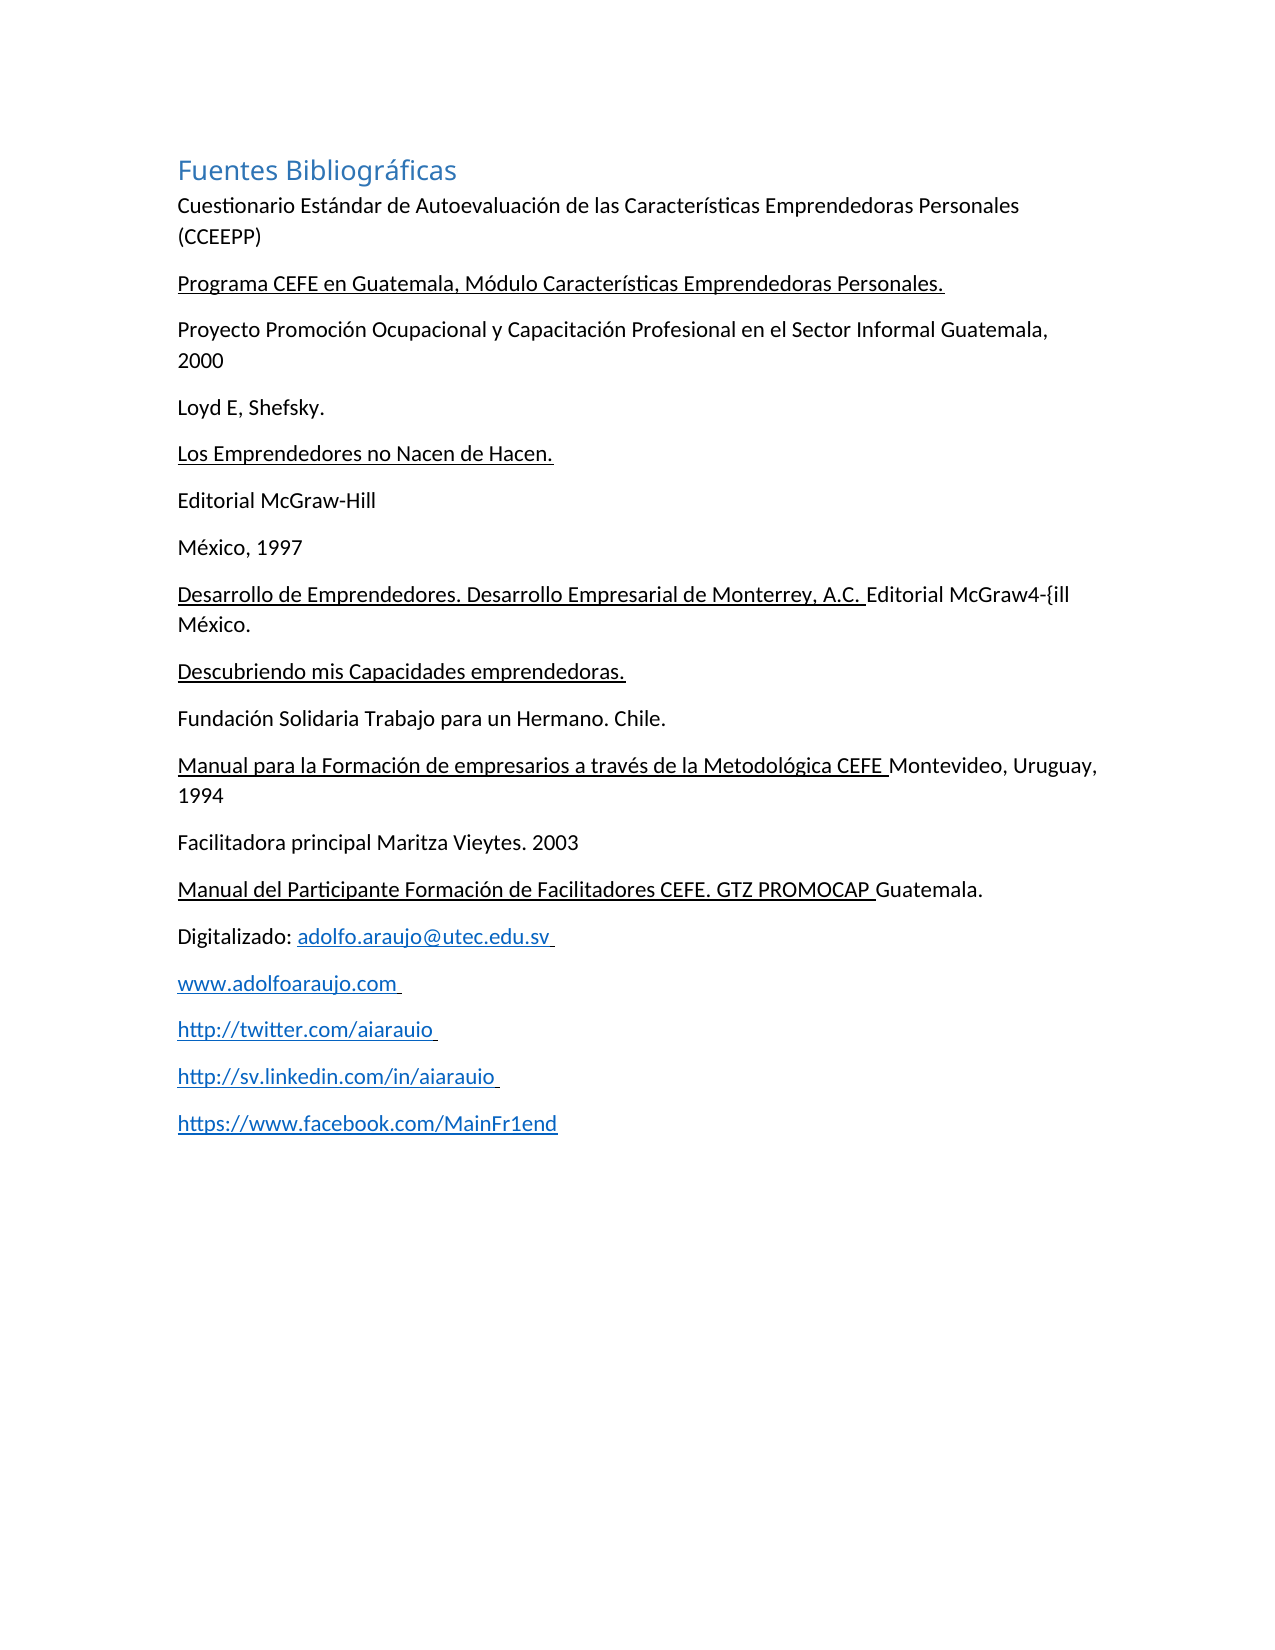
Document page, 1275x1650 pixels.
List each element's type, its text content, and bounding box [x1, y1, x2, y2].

text México, 1997 [177, 533, 1098, 561]
text Los Emprendedores no Nacen de Hacen. [177, 439, 1098, 467]
text https://www.facebook.com/MainFr1end [177, 1109, 1098, 1137]
text Desarrollo de Emprendedores. Desarrollo Empresarial de Monterrey, A.C. Editorial McGraw4-{ill México. [177, 580, 1098, 638]
text http://sv.linkedin.com/in/aiarauio [177, 1062, 1098, 1090]
text Digitalizado: adolfo.araujo@utec.edu.sv [177, 922, 1098, 950]
text www.adolfoaraujo.com [177, 969, 1098, 997]
text Manual del Participante Formación de Facilitadores CEFE. GTZ PROMOCAP Guatemala. [177, 875, 1098, 903]
text Cuestionario Estándar de Autoevaluación de las Características Emprendedoras Personales (CCEEPP) [177, 192, 1098, 250]
text Facilitadora principal Maritza Vieytes. 2003 [177, 828, 1098, 856]
text http://twitter.com/aiarauio [177, 1016, 1098, 1043]
text Editorial McGraw-Hill [177, 486, 1098, 514]
text Programa CEFE en Guatemala, Módulo Características Emprendedoras Personales. [177, 269, 1098, 297]
text Manual para la Formación de empresarios a través de la Metodológica CEFE Montevideo, Uruguay, 1994 [177, 751, 1098, 809]
text Fundación Solidaria Trabajo para un Hermano. Chile. [177, 704, 1098, 732]
text Loyd E, Shefsky. [177, 393, 1098, 421]
subtitle Fuentes Bibliográficas [177, 152, 1098, 189]
text Descubriendo mis Capacidades emprendedoras. [177, 657, 1098, 685]
text Proyecto Promoción Ocupacional y Capacitación Profesional en el Sector Informal Guatemala, 2000 [177, 316, 1098, 374]
